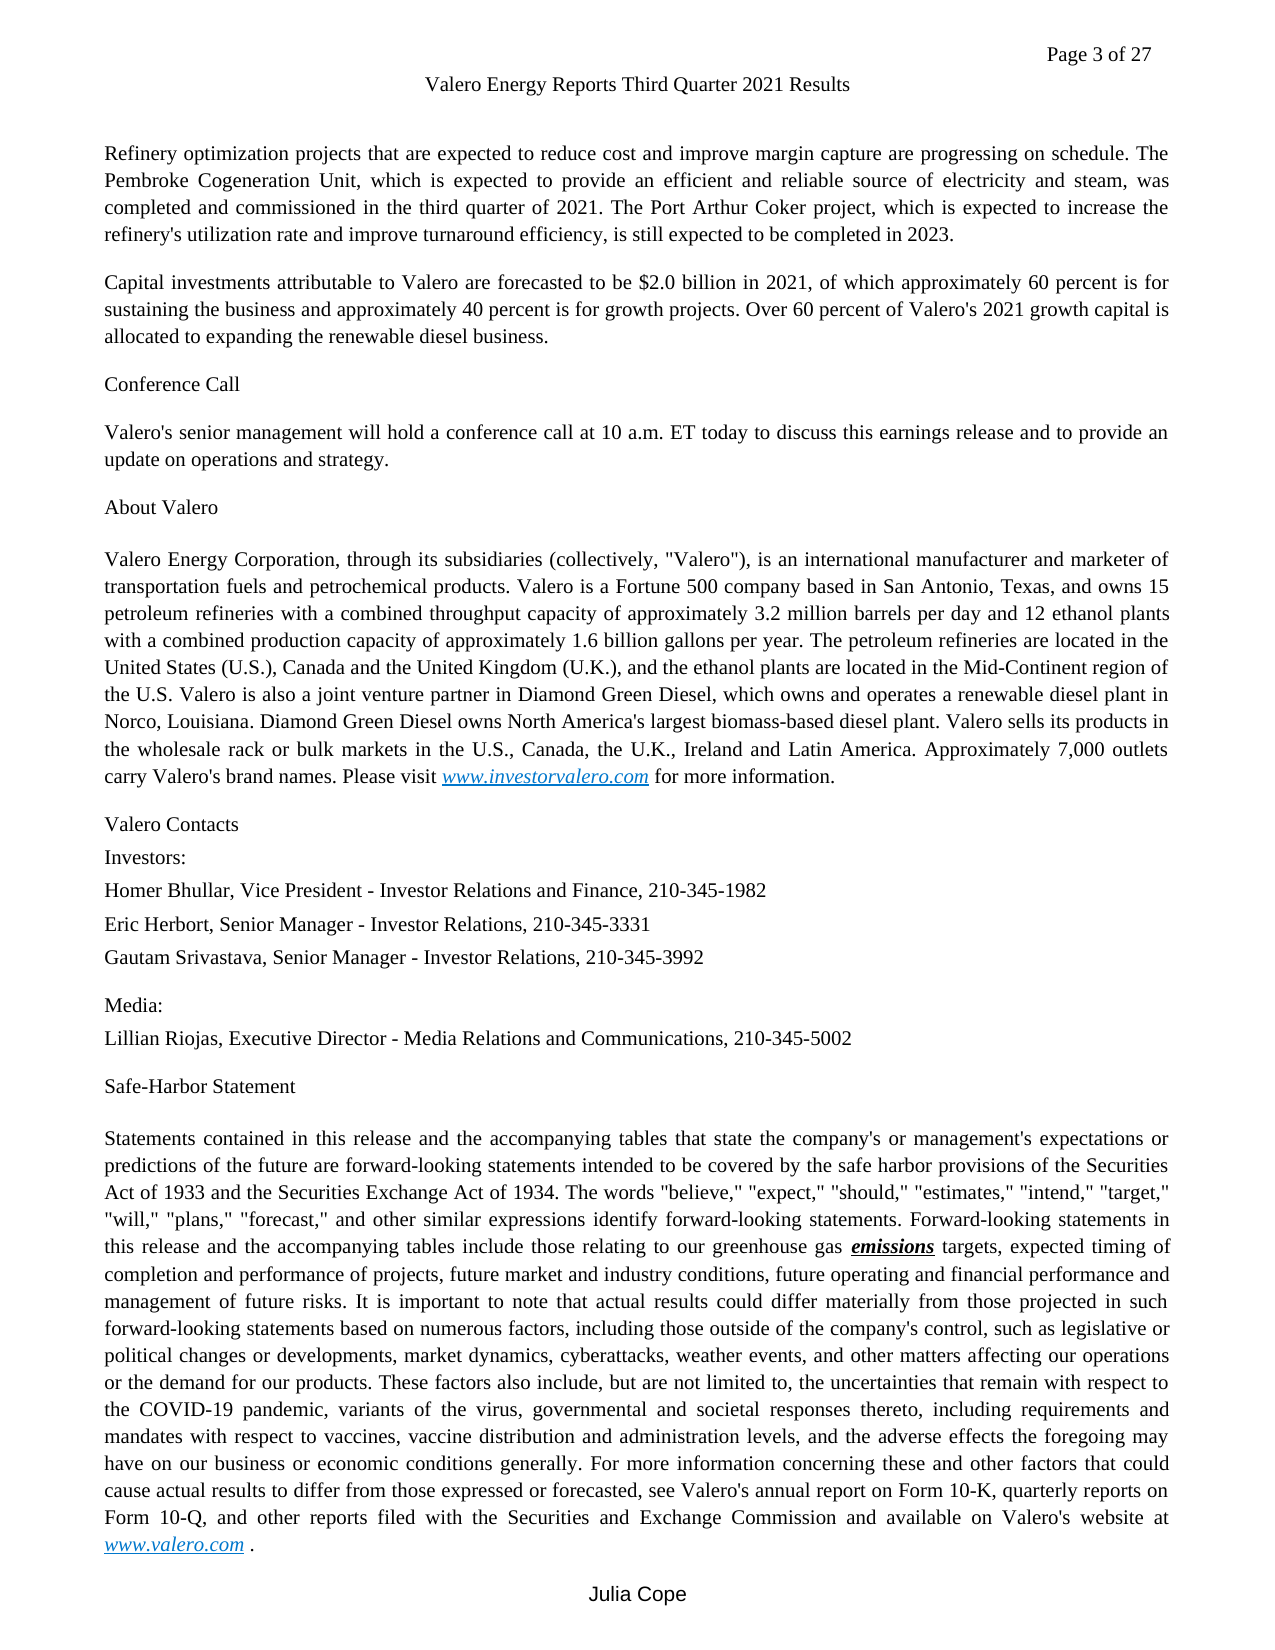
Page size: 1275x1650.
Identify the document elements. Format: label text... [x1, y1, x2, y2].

text Gautam Srivastava, Senior Manager - Investor Relations, 210-345-3992 [104, 942, 1171, 969]
text Homer Bhullar, Vice President - Investor Relations and Finance, 210-345-1982 [104, 875, 1171, 902]
text Media: [104, 990, 1171, 1017]
text Investors: [104, 842, 1171, 869]
text Safe-Harbor Statement [104, 1071, 1171, 1098]
text Capital investments attributable to Valero are forecasted to be $2.0 billion in 2021, of which approximately 60 percent is for sustaining the business and approximately 40 percent is for growth projects. Over 60 percent of Valero's 2021 growth capital is allocated to expanding the renewable diesel business. [104, 267, 1171, 348]
text About Valero [104, 492, 1171, 519]
text Conference Call [104, 369, 1171, 396]
text Refinery optimization projects that are expected to reduce cost and improve margin capture are progressing on schedule. The Pembroke Cogeneration Unit, which is expected to provide an efficient and reliable source of electricity and steam, was completed and commissioned in the third quarter of 2021. The Port Arthur Coker project, which is expected to increase the refinery's utilization rate and improve turnaround efficiency, is still expected to be completed in 2023. [104, 138, 1171, 246]
text Statements contained in this release and the accompanying tables that state the company's or management's expectations or predictions of the future are forward-looking statements intended to be covered by the safe harbor provisions of the Securities Act of 1933 and the Securities Exchange Act of 1934. The words "believe," "expect," "should," "estimates," "intend," "target," "will," "plans," "forecast," and other similar expressions identify forward-looking statements. Forward-looking statements in this release and the accompanying tables include those relating to our greenhouse gas emissions targets, expected timing of completion and performance of projects, future market and industry conditions, future operating and financial performance and management of future risks. It is important to note that actual results could differ materially from those projected in such forward-looking statements based on numerous factors, including those outside of the company's control, such as legislative or political changes or developments, market dynamics, cyberattacks, weather events, and other matters affecting our operations or the demand for our products. These factors also include, but are not limited to, the uncertainties that remain with respect to the COVID-19 pandemic, variants of the virus, governmental and societal responses thereto, including requirements and mandates with respect to vaccines, vaccine distribution and administration levels, and the adverse effects the foregoing may have on our business or economic conditions generally. For more information concerning these and other factors that could cause actual results to differ from those expressed or forecasted, see Valero's annual report on Form 10-K, quarterly reports on Form 10-Q, and other reports filed with the Securities and Exchange Commission and available on Valero's website at www.valero.com . [104, 1123, 1171, 1556]
text Lillian Riojas, Executive Director - Media Relations and Communications, 210-345-5002 [104, 1023, 1171, 1050]
text Valero Energy Corporation, through its subsidiaries (collectively, "Valero"), is an international manufacturer and marketer of transportation fuels and petrochemical products. Valero is a Fortune 500 company based in San Antonio, Texas, and owns 15 petroleum refineries with a combined throughput capacity of approximately 3.2 million barrels per day and 12 ethanol plants with a combined production capacity of approximately 1.6 billion gallons per year. The petroleum refineries are located in the United States (U.S.), Canada and the United Kingdom (U.K.), and the ethanol plants are located in the Mid-Continent region of the U.S. Valero is also a joint venture partner in Diamond Green Diesel, which owns and operates a renewable diesel plant in Norco, Louisiana. Diamond Green Diesel owns North America's largest biomass-based diesel plant. Valero sells its products in the wholesale rack or bulk markets in the U.S., Canada, the U.K., Ireland and Latin America. Approximately 7,000 outlets carry Valero's brand names. Please visit www.investorvalero.com for more information. [104, 544, 1171, 788]
text Eric Herbort, Senior Manager - Investor Relations, 210-345-3331 [104, 908, 1171, 936]
text Valero Contacts [104, 808, 1171, 836]
text Valero's senior management will hold a conference call at 10 a.m. ET today to discuss this earnings release and to provide an update on operations and strategy. [104, 417, 1171, 471]
